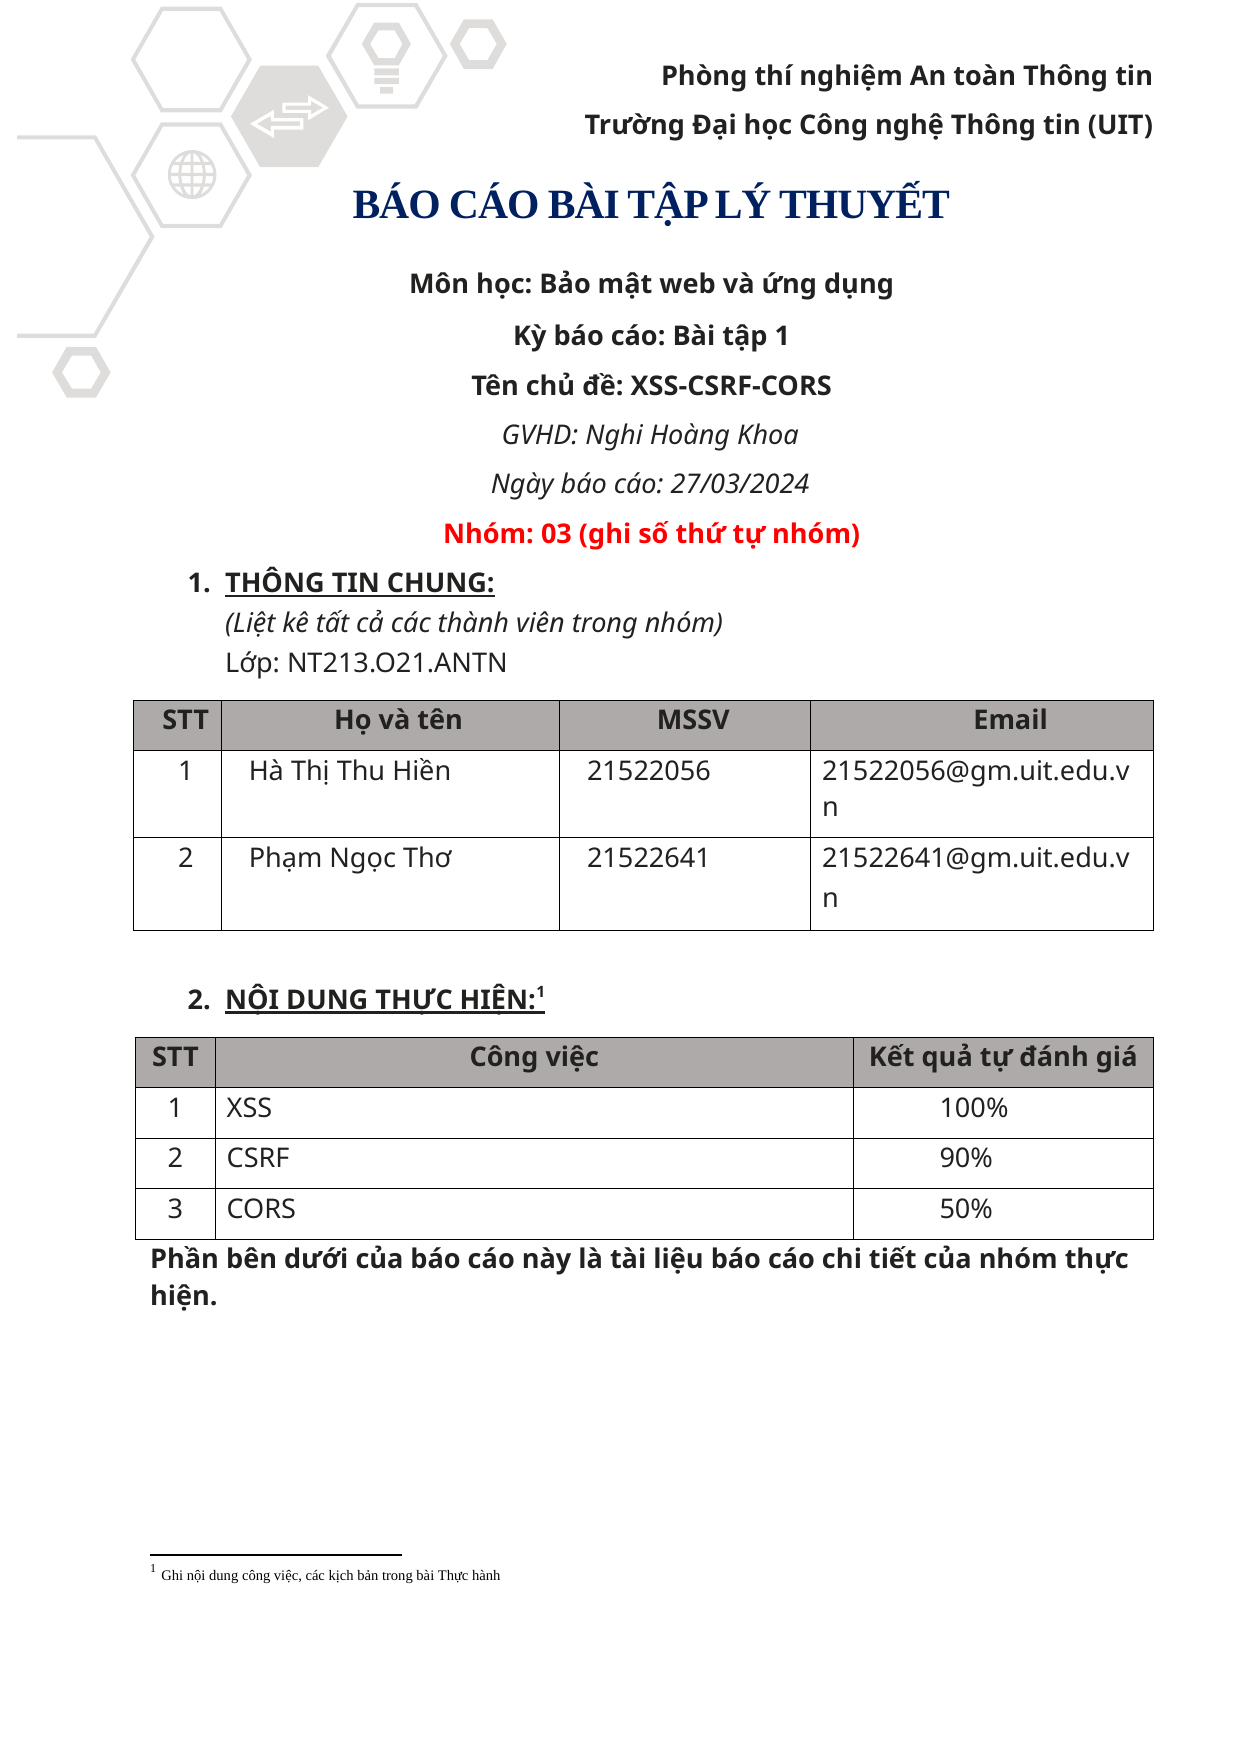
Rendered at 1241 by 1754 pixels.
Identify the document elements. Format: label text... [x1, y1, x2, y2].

text Phần bên dưới của báo cáo này là tài liệu báo cáo chi tiết của nhóm thực hiện. [150, 1240, 1153, 1313]
text Môn học: Bảo mật web và ứng dụng [150, 264, 1153, 301]
table_cell 3 [136, 1189, 215, 1238]
table_cell CSRF [216, 1139, 853, 1188]
table_header Công việc [216, 1038, 853, 1087]
text Nhóm: 03 (ghi số thứ tự nhóm) [150, 514, 1153, 551]
table_cell 1 [136, 1088, 215, 1138]
table_cell 90% [854, 1139, 1153, 1188]
table_cell 21522056@gm.uit.edu.vn [811, 751, 1153, 837]
list NỘI DUNG THỰC HIỆN: [187, 980, 1153, 1017]
table_cell Phạm Ngọc Thơ [222, 838, 559, 930]
table_cell 50% [854, 1189, 1153, 1238]
table_cell 2 [134, 838, 221, 930]
text Tên chủ đề: XSS-CSRF-CORS [150, 366, 1153, 403]
table_cell 21522641@gm.uit.edu.vn [811, 838, 1153, 930]
title BÁO CÁO BÀI TẬP LÝ THUYẾT [150, 180, 1153, 228]
list THÔNG TIN CHUNG: [187, 563, 1153, 600]
table_cell 2 [136, 1139, 215, 1188]
table_cell XSS [216, 1088, 853, 1138]
table_header STT [134, 701, 221, 750]
text Kỳ báo cáo: Bài tập 1 [150, 317, 1153, 353]
table_cell 21522641 [560, 838, 810, 930]
table_cell Hà Thị Thu Hiền [222, 751, 559, 837]
table_header STT [136, 1038, 215, 1087]
table_cell CORS [216, 1189, 853, 1238]
table_header Kết quả tự đánh giá [854, 1038, 1153, 1087]
list (Liệt kê tất cả các thành viên trong nhóm) [225, 603, 1153, 640]
table_header MSSV [560, 701, 810, 750]
table_cell 21522056 [560, 751, 810, 837]
text Ngày báo cáo: 27/03/2024 [150, 465, 1153, 502]
list Lớp: NT213.O21.ANTN [225, 643, 1153, 680]
table_header Email [811, 701, 1153, 750]
table_header Họ và tên [222, 701, 559, 750]
table_cell 1 [134, 751, 221, 837]
text GVHD: Nghi Hoàng Khoa [150, 415, 1153, 452]
table_cell 100% [854, 1088, 1153, 1138]
